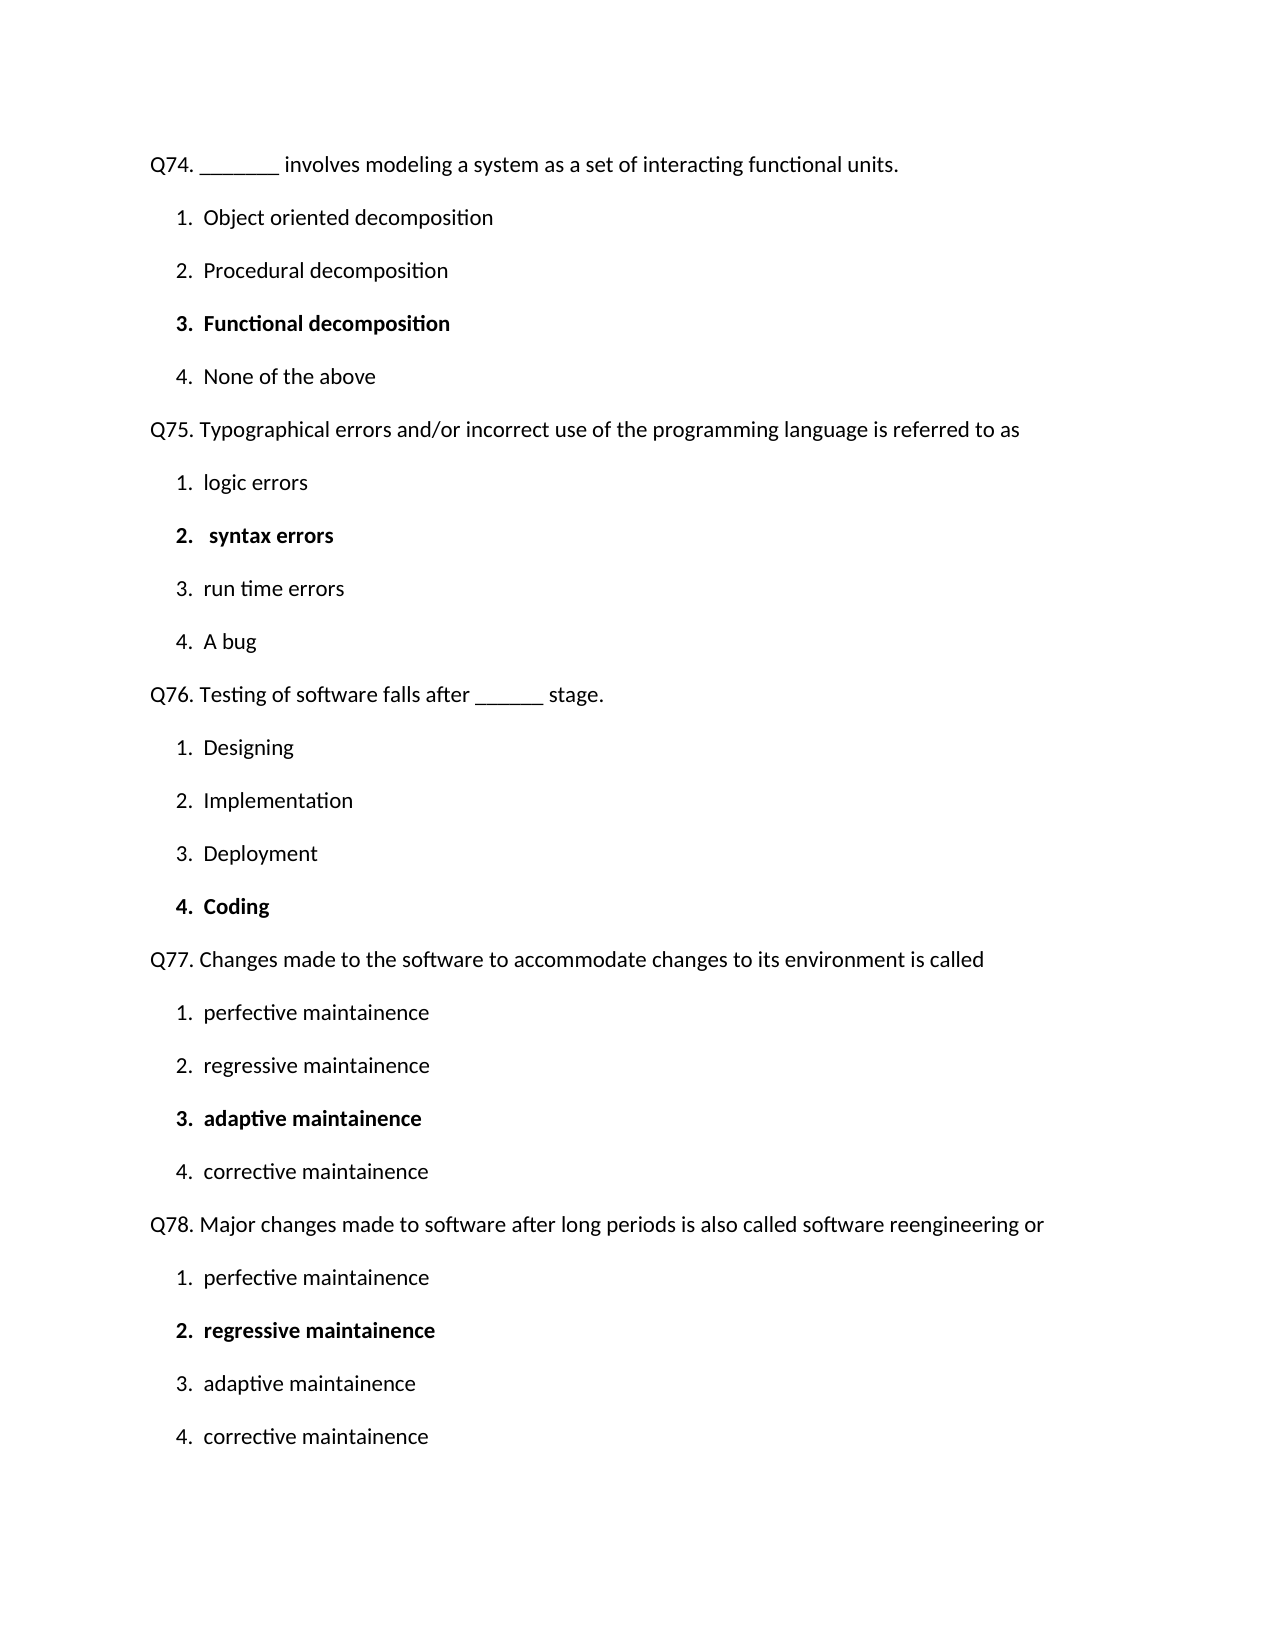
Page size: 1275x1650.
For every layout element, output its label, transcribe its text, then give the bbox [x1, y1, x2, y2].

text 1. Object oriented decomposition [150, 203, 1125, 231]
text 4. corrective maintainence [150, 1157, 1125, 1185]
text 3. run time errors [150, 574, 1125, 602]
text 2. syntax errors [150, 521, 1125, 549]
text 3. adaptive maintainence [150, 1369, 1125, 1397]
text 4. Coding [150, 892, 1125, 920]
text 3. adaptive maintainence [150, 1104, 1125, 1132]
text 1. perfective maintainence [150, 998, 1125, 1026]
text 1. Designing [150, 733, 1125, 761]
text 2. regressive maintainence [150, 1316, 1125, 1344]
text 4. A bug [150, 627, 1125, 655]
text Q77. Changes made to the software to accommodate changes to its environment is called [150, 945, 1125, 973]
text 4. None of the above [150, 362, 1125, 390]
text 2. Procedural decomposition [150, 256, 1125, 284]
text 2. regressive maintainence [150, 1051, 1125, 1079]
text Q75. Typographical errors and/or incorrect use of the programming language is referred to as [150, 415, 1125, 443]
text 1. logic errors [150, 468, 1125, 496]
text 2. Implementation [150, 786, 1125, 814]
text 1. perfective maintainence [150, 1263, 1125, 1291]
text Q76. Testing of software falls after ______ stage. [150, 680, 1125, 708]
text Q74. _______ involves modeling a system as a set of interacting functional units. [150, 150, 1125, 178]
text Q78. Major changes made to software after long periods is also called software reengineering or [150, 1210, 1125, 1238]
text 3. Functional decomposition [150, 309, 1125, 337]
text 3. Deployment [150, 839, 1125, 867]
text 4. corrective maintainence [150, 1422, 1125, 1451]
